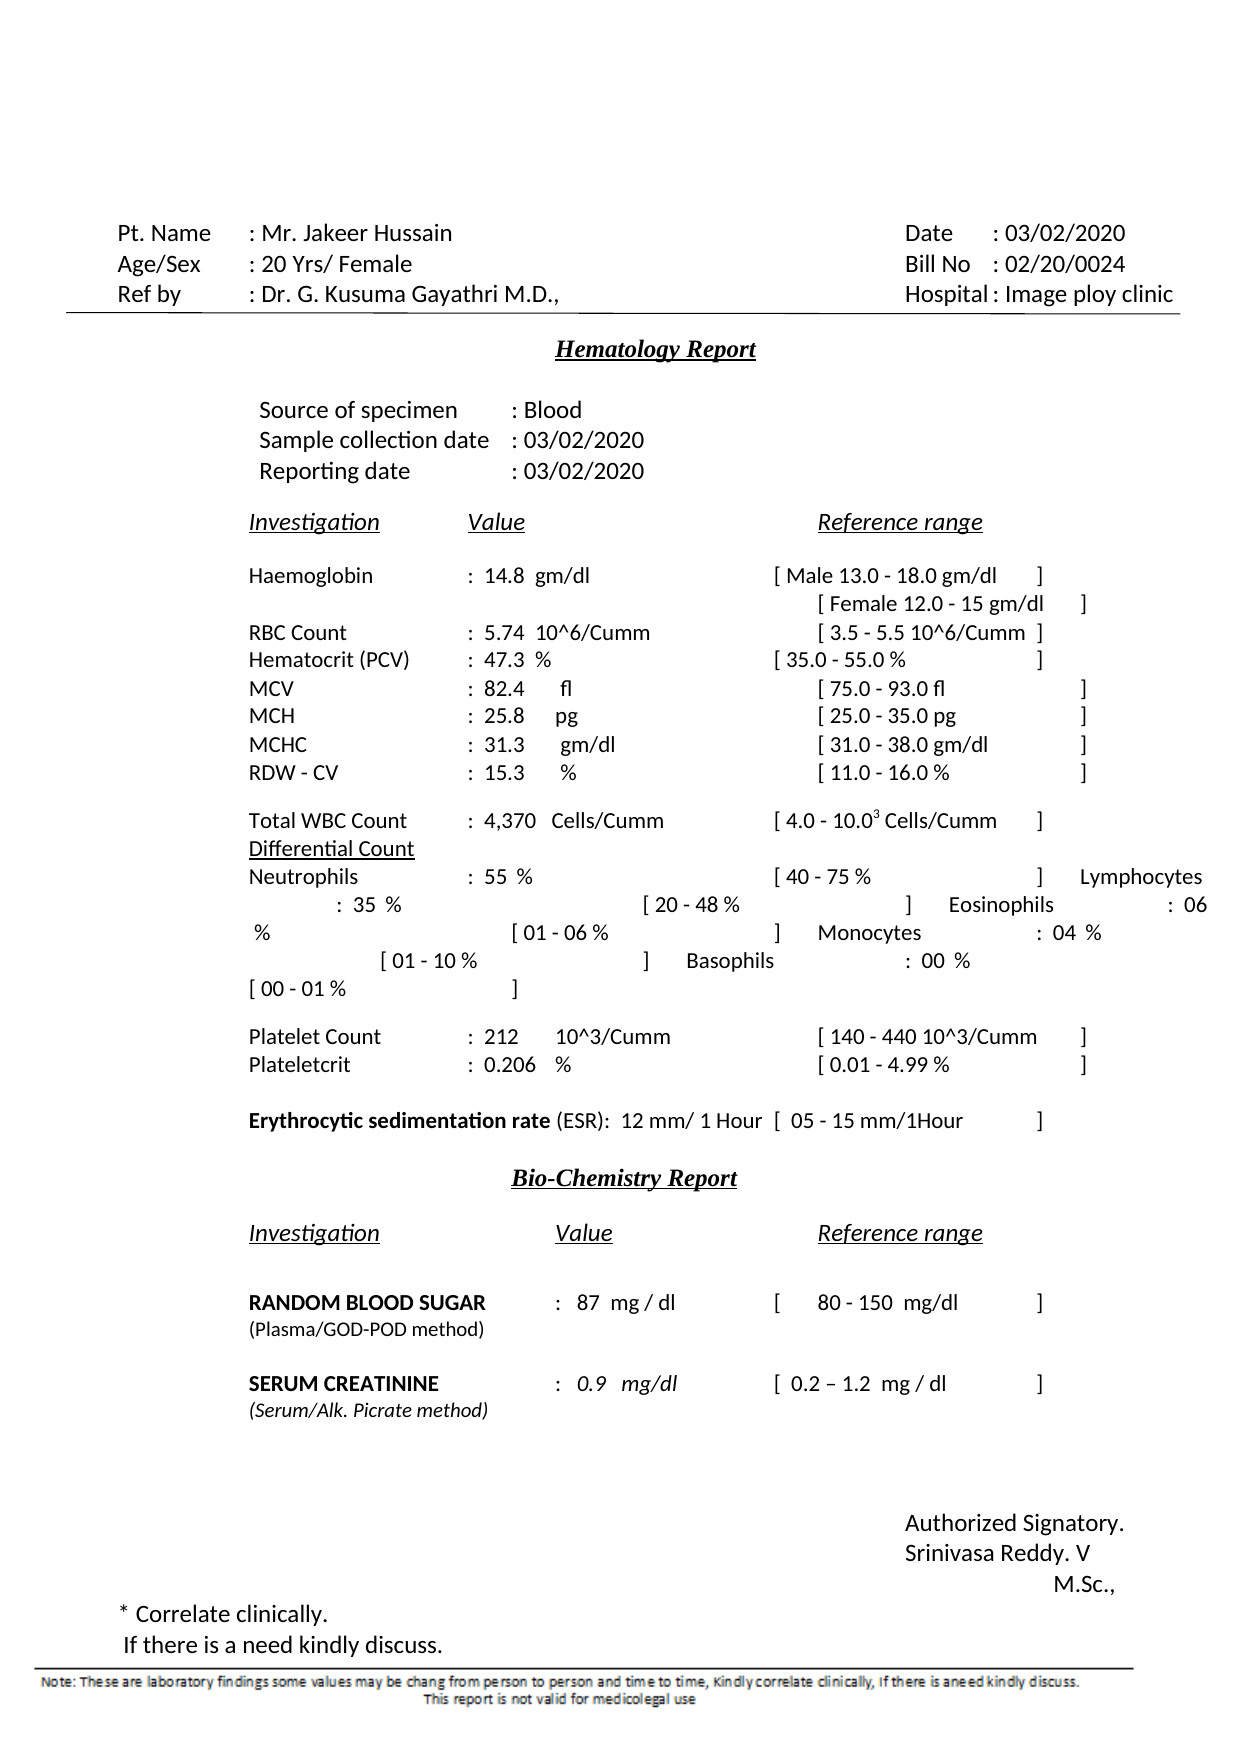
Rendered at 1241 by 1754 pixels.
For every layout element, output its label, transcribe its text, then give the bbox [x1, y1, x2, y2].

text Erythrocytic sedimentation rate (ESR): 12 mm/ 1 Hour [ 05 - 15 mm/1Hour ] [205, 1107, 1210, 1134]
text Sample collection date : 03/02/2020 [259, 424, 1210, 455]
text Bio-Chemistry Report [467, 1163, 1210, 1191]
text Plateletcrit : 0.206 % [ 0.01 - 4.99 % ] [205, 1051, 1210, 1078]
text Reporting date : 03/02/2020 [259, 455, 1210, 485]
text M.Sc., [992, 1568, 1210, 1598]
text Neutrophils : 55 % [ 40 - 75 % ] Lymphocytes : 35 % [ 20 - 48 % ] Eosinophils : 06 % [ 01 - 06 % ] Monocytes : 04 % [ 01 - 10 % ] Basophils : 00 % [ 00 - 01 % ] [205, 862, 1210, 1002]
text Age/Sex : 20 Yrs/ Female Bill No : 02/20/0024 [74, 248, 1210, 278]
text Authorized Signatory. [905, 1507, 1210, 1537]
text * Correlate clinically. [74, 1598, 1210, 1629]
text Differential Count [205, 834, 1210, 862]
text MCH : 25.8 pg [ 25.0 - 35.0 pg ] [205, 702, 1210, 730]
text Ref by : Dr. G. Kusuma Gayathri M.D., Hospital : Image ploy clinic [74, 278, 1210, 309]
text (Serum/Alk. Picrate method) [205, 1397, 1210, 1423]
text Platelet Count : 212 10^3/Cumm [ 140 - 440 10^3/Cumm ] [205, 1022, 1210, 1051]
text If there is a need kindly discuss. [74, 1629, 1210, 1659]
text Total WBC Count : 4,370 Cells/Cumm [ 4.0 - 10.03 Cells/Cumm ] [205, 806, 1210, 834]
text (Plasma/GOD-POD method) [205, 1316, 1210, 1341]
text Hematology Report [511, 334, 1210, 363]
text MCV : 82.4 fl [ 75.0 - 93.0 fl ] [205, 674, 1210, 702]
text SERUM CREATININE : 0.9 mg/dl [ 0.2 – 1.2 mg / dl ] [205, 1369, 1210, 1397]
text RDW - CV : 15.3 % [ 11.0 - 16.0 % ] [205, 758, 1210, 786]
text Srinivasa Reddy. V [861, 1537, 1210, 1568]
text RBC Count : 5.74 10^6/Cumm [ 3.5 - 5.5 10^6/Cumm ] [205, 618, 1210, 646]
text Investigation Value Reference range [205, 506, 1210, 536]
text Hematocrit (PCV) : 47.3 % [ 35.0 - 55.0 % ] [205, 646, 1210, 674]
text Pt. Name : Mr. Jakeer Hussain Date : 03/02/2020 [74, 217, 1210, 248]
text [ Female 12.0 - 15 gm/dl ] [774, 589, 1210, 618]
text Investigation Value Reference range [205, 1217, 1210, 1247]
text Haemoglobin : 14.8 gm/dl [ Male 13.0 - 18.0 gm/dl ] [205, 562, 1210, 589]
text RANDOM BLOOD SUGAR : 87 mg / dl [ 80 - 150 mg/dl ] [205, 1288, 1210, 1316]
picture [30, 1665, 1137, 1709]
text Source of specimen : Blood [259, 394, 1210, 424]
text MCHC : 31.3 gm/dl [ 31.0 - 38.0 gm/dl ] [205, 730, 1210, 758]
